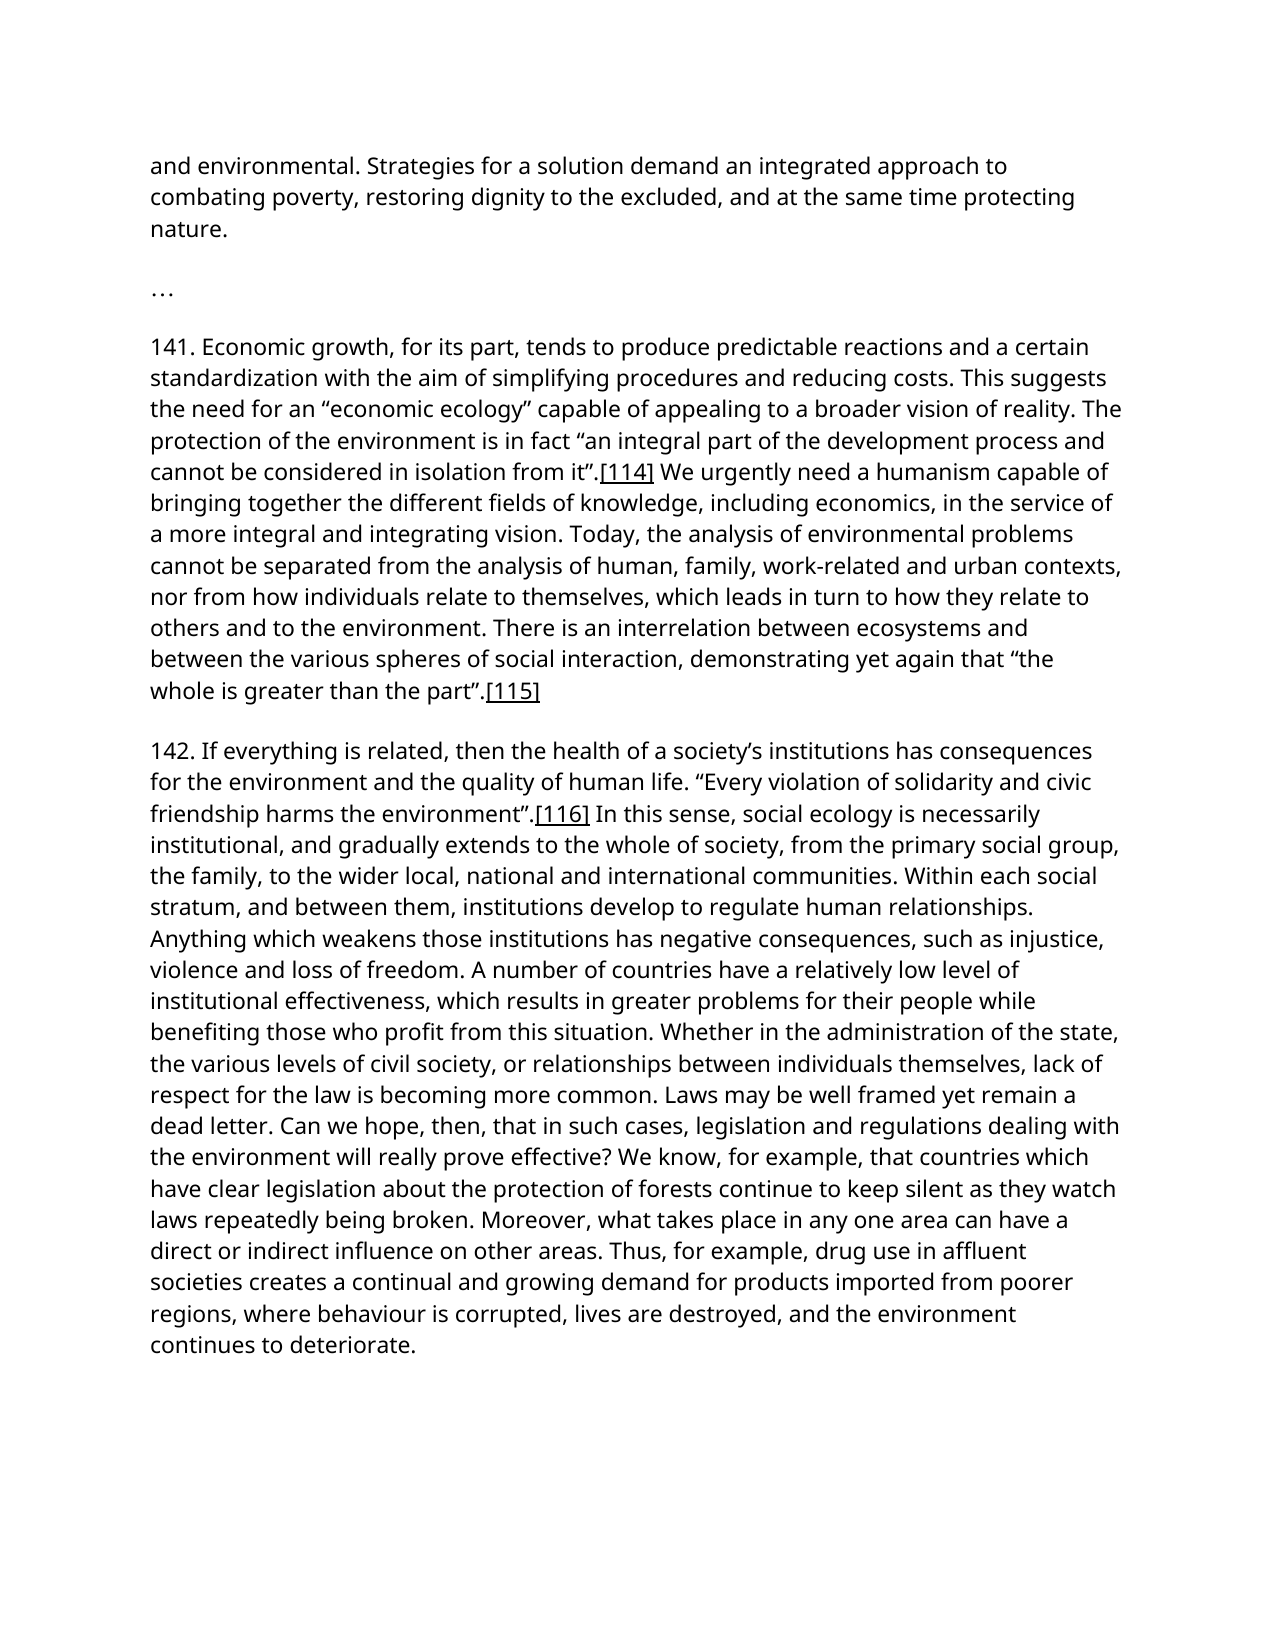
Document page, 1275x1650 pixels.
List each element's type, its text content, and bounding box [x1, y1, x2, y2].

text 142. If everything is related, then the health of a society’s institutions has consequences for the environment and the quality of human life. “Every violation of solidarity and civic friendship harms the environment”.[116] In this sense, social ecology is necessarily institutional, and gradually extends to the whole of society, from the primary social group, the family, to the wider local, national and international communities. Within each social stratum, and between them, institutions develop to regulate human relationships. Anything which weakens those institutions has negative consequences, such as injustice, violence and loss of freedom. A number of countries have a relatively low level of institutional effectiveness, which results in greater problems for their people while benefiting those who profit from this situation. Whether in the administration of the state, the various levels of civil society, or relationships between individuals themselves, lack of respect for the law is becoming more common. Laws may be well framed yet remain a dead letter. Can we hope, then, that in such cases, legislation and regulations dealing with the environment will really prove effective? We know, for example, that countries which have clear legislation about the protection of forests continue to keep silent as they watch laws repeatedly being broken. Moreover, what takes place in any one area can have a direct or indirect influence on other areas. Thus, for example, drug use in affluent societies creates a continual and growing demand for products imported from poorer regions, where behaviour is corrupted, lives are destroyed, and the environment continues to deteriorate. [150, 735, 1125, 1360]
text 141. Economic growth, for its part, tends to produce predictable reactions and a certain standardization with the aim of simplifying procedures and reducing costs. This suggests the need for an “economic ecology” capable of appealing to a broader vision of reality. The protection of the environment is in fact “an integral part of the development process and cannot be considered in isolation from it”.[114] We urgently need a humanism capable of bringing together the different fields of knowledge, including economics, in the service of a more integral and integrating vision. Today, the analysis of environmental problems cannot be separated from the analysis of human, family, work-related and urban contexts, nor from how individuals relate to themselves, which leads in turn to how they relate to others and to the environment. There is an interrelation between ecosystems and between the various spheres of social interaction, demonstrating yet again that “the whole is greater than the part”.[115] [150, 331, 1125, 706]
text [150, 150, 1125, 244]
text … [150, 273, 1125, 302]
